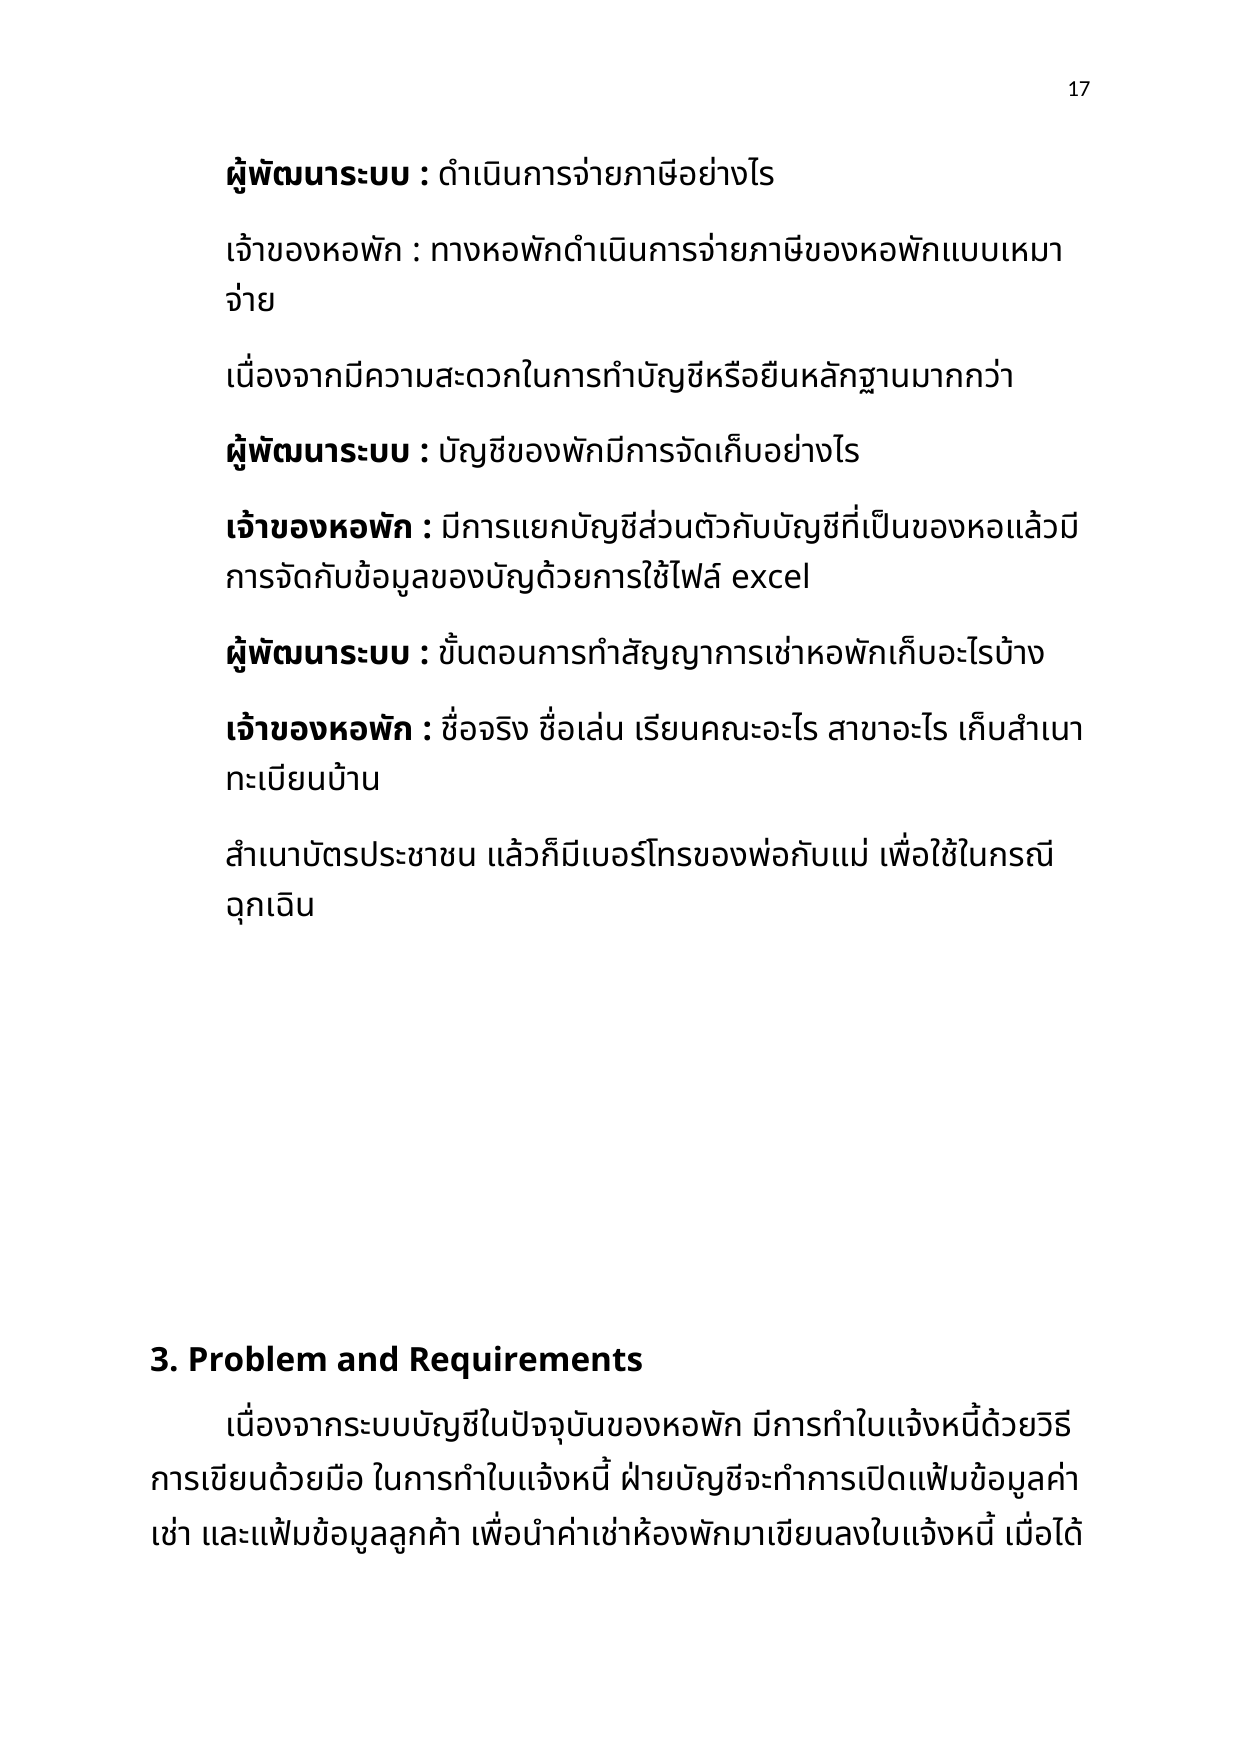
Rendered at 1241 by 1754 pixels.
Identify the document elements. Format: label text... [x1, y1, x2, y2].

text ผู้พัฒนาระบบ : ดำเนินการจ่ายภาษีอย่างไร [225, 150, 1090, 201]
text เนื่องจากมีความสะดวกในการทำบัญชีหรือยืนหลักฐานมากกว่า [225, 352, 1090, 402]
list Problem and Requirements [150, 1335, 1090, 1381]
text เจ้าของหอพัก : ชื่อจริง ชื่อเล่น เรียนคณะอะไร สาขาอะไร เก็บสำเนาทะเบียนบ้าน [225, 704, 1090, 806]
text ผู้พัฒนาระบบ : ขั้นตอนการทำสัญญาการเช่าหอพักเก็บอะไรบ้าง [225, 629, 1090, 679]
text เจ้าของหอพัก : ทางหอพักดำเนินการจ่ายภาษีของหอพักแบบเหมาจ่าย [225, 226, 1090, 327]
text เจ้าของหอพัก : มีการแยกบัญชีส่วนตัวกับบัญชีที่เป็นของหอแล้วมีการจัดกับข้อมูลของบัญด้วยการใช้ไฟล์ excel [225, 503, 1090, 604]
text สำเนาบัตรประชาชน แล้วก็มีเบอร์โทรของพ่อกับแม่ เพื่อใช้ในกรณีฉุกเฉิน [225, 831, 1090, 931]
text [150, 1401, 1090, 1560]
text ผู้พัฒนาระบบ : บัญชีของพักมีการจัดเก็บอย่างไร [225, 427, 1090, 478]
